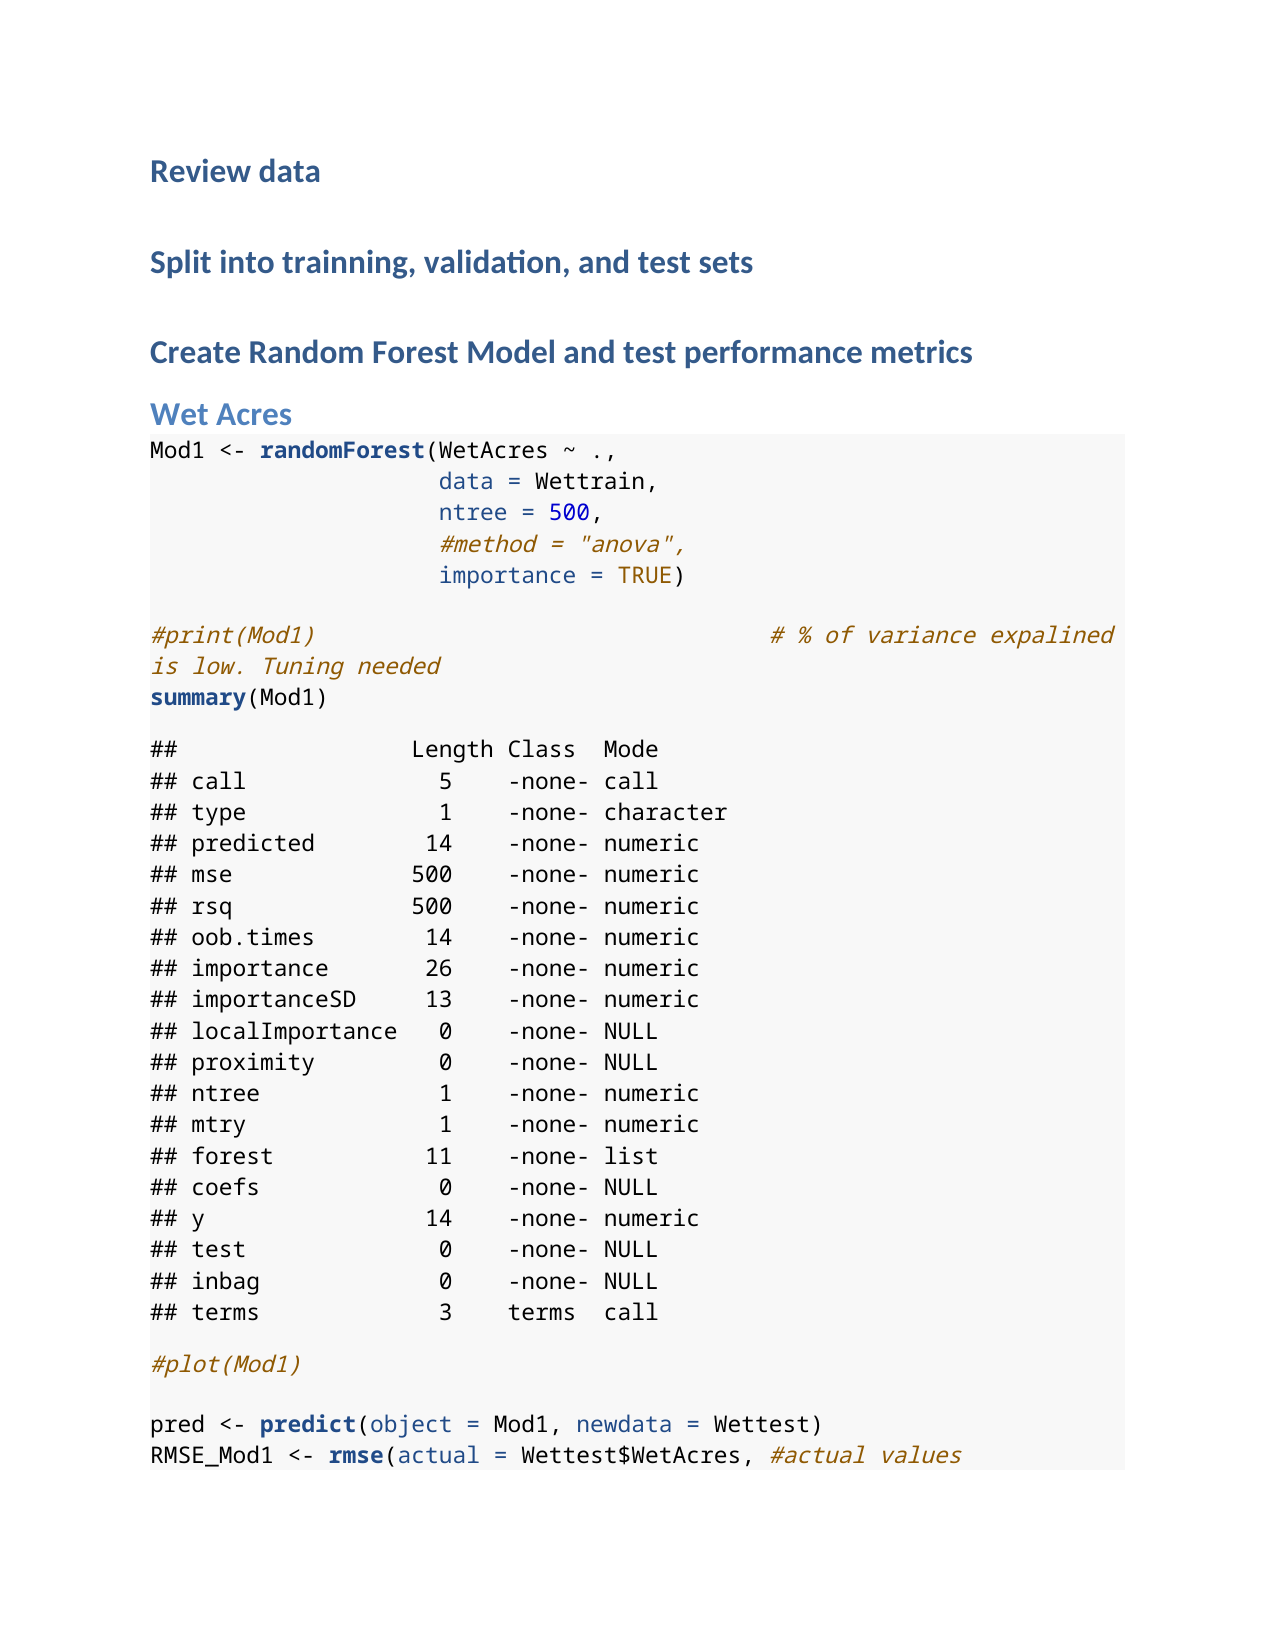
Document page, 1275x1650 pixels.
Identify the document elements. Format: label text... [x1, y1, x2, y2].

text Mod1 <- randomForest(WetAcres ~ ., data = Wettrain, ntree = 500, #method = "anova", importance = TRUE) #print(Mod1) # % of variance expalined is low. Tuning needed summary(Mod1) [150, 434, 1125, 712]
subtitle Review data [150, 150, 1125, 191]
subtitle Split into trainning, validation, and test sets [150, 241, 1125, 281]
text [150, 1348, 1125, 1470]
text ## Length Class Mode ## call 5 -none- call ## type 1 -none- character ## predicted 14 -none- numeric ## mse 500 -none- numeric ## rsq 500 -none- numeric ## oob.times 14 -none- numeric ## importance 26 -none- numeric ## importanceSD 13 -none- numeric ## localImportance 0 -none- NULL ## proximity 0 -none- NULL ## ntree 1 -none- numeric ## mtry 1 -none- numeric ## forest 11 -none- list ## coefs 0 -none- NULL ## y 14 -none- numeric ## test 0 -none- NULL ## inbag 0 -none- NULL ## terms 3 terms call [150, 733, 1125, 1327]
subtitle Create Random Forest Model and test performance metrics [150, 331, 1125, 372]
subtitle Wet Acres [150, 393, 1125, 434]
